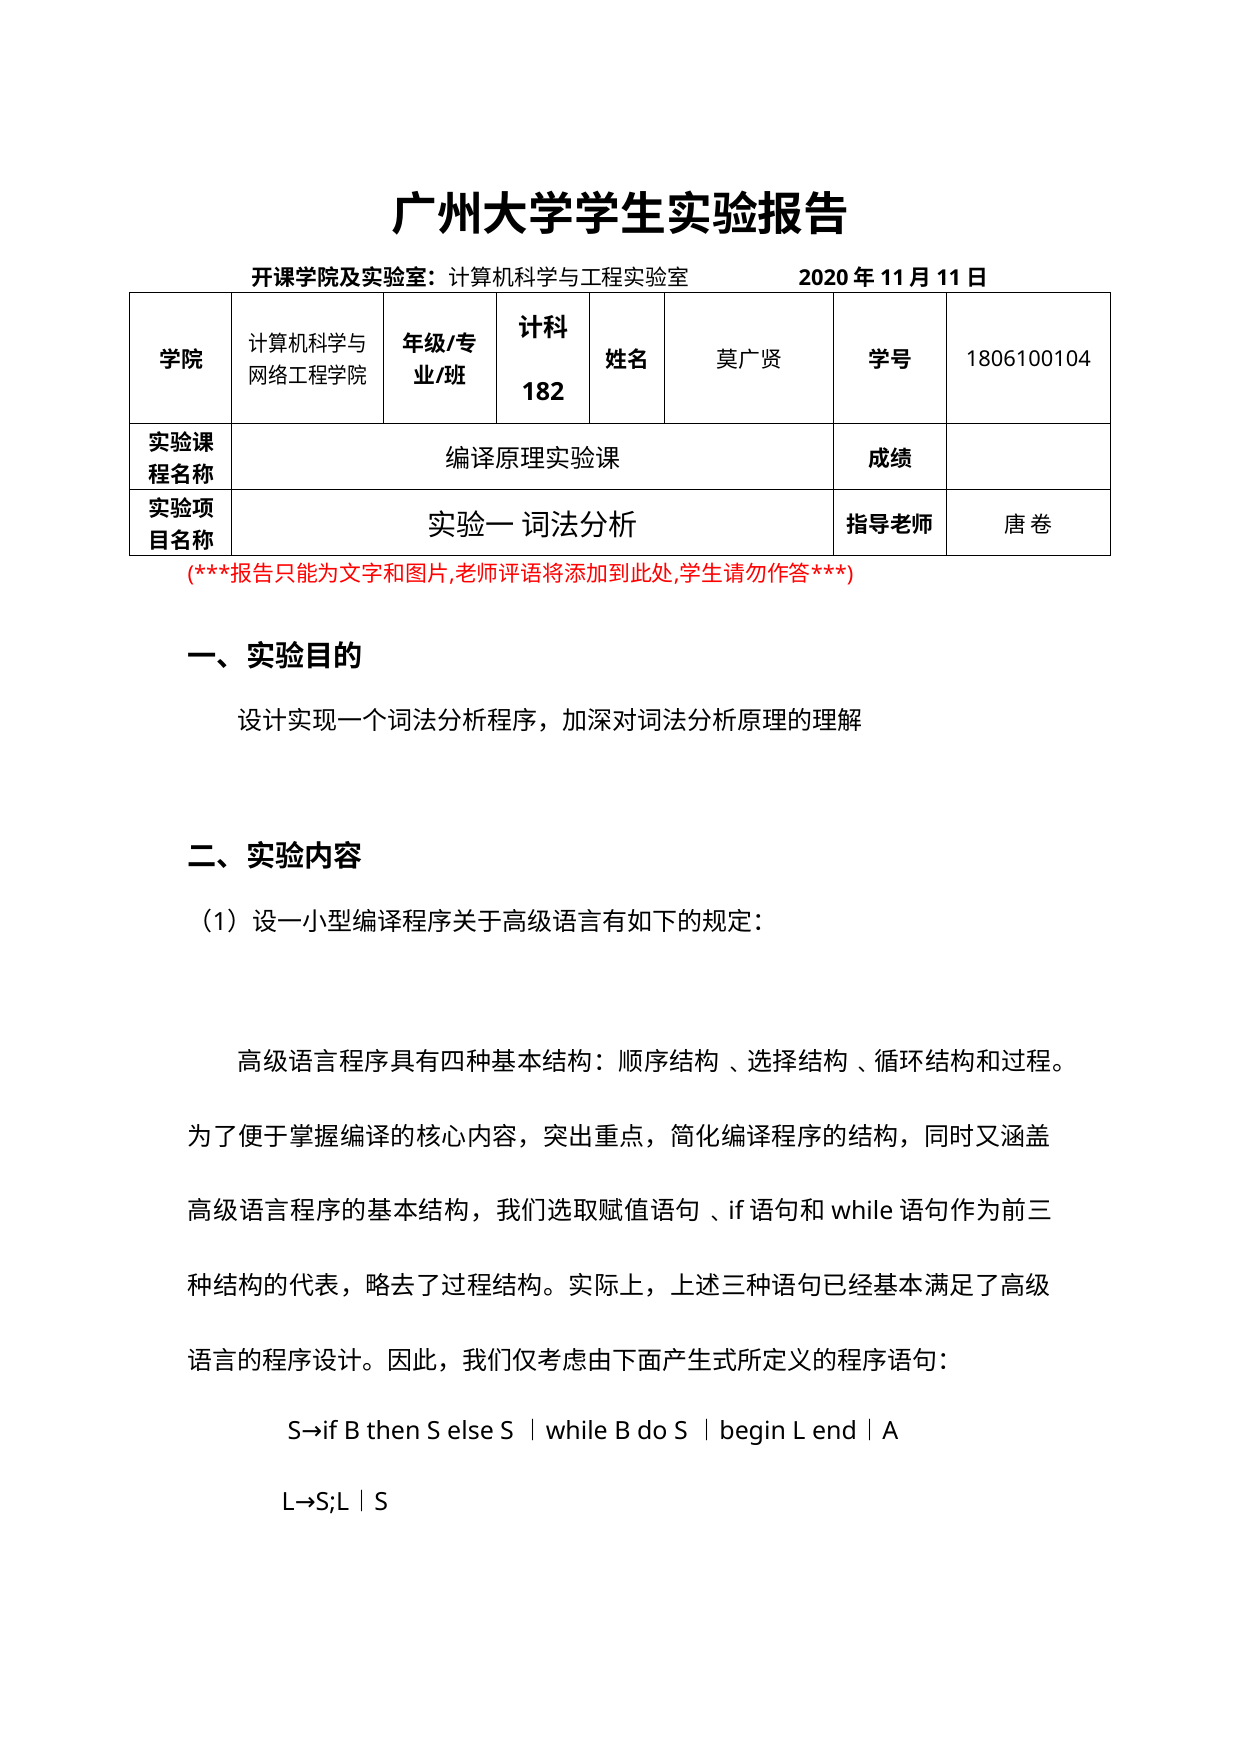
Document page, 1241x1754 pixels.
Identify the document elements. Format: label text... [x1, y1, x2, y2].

text 高级语言程序具有四种基本结构：顺序结构﹑选择结构﹑循环结构和过程。为了便于掌握编译的核心内容，突出重点，简化编译程序的结构，同时又涵盖高级语言程序的基本结构，我们选取赋值语句﹑if语句和while语句作为前三种结构的代表，略去了过程结构。实际上，上述三种语句已经基本满足了高级语言的程序设计。因此，我们仅考虑由下面产生式所定义的程序语句： [187, 1027, 1053, 1391]
table_header 学院 [130, 293, 231, 423]
table_cell 编译原理实验课 [232, 424, 833, 489]
table_header 学号 [834, 293, 946, 423]
text 广州大学学生实验报告 [187, 162, 1053, 259]
text 设计实现一个词法分析程序，加深对词法分析原理的理解 [187, 686, 1053, 751]
table_cell 成绩 [834, 424, 946, 489]
table_cell 实验课程名称 [130, 424, 231, 489]
table_header 计科182 [497, 293, 589, 423]
text 二、实验内容 [187, 822, 1053, 887]
table_cell 实验一 词法分析 [232, 490, 833, 555]
table_header 1806100104 [947, 293, 1110, 423]
table_cell [947, 424, 1110, 489]
table_cell 实验项目名称 [130, 490, 231, 555]
table_cell 唐 卷 [947, 490, 1110, 555]
table_header 姓名 [590, 293, 664, 423]
text 一、实验目的 [187, 621, 1053, 686]
text L→S;L︱S [187, 1467, 1053, 1532]
table_header 年级/专业/班 [384, 293, 496, 423]
text S→if B then S else S ︱while B do S ︱begin L end︱A [187, 1396, 1053, 1461]
text 开课学院及实验室：计算机科学与工程实验室 2020年 11月 11 日 [187, 259, 1053, 292]
text （1）设一小型编译程序关于高级语言有如下的规定： [187, 887, 1053, 952]
text (***报告只能为文字和图片,老师评语将添加到此处,学生请勿作答***) [187, 556, 1053, 589]
table_header 计算机科学与网络工程学院 [232, 293, 383, 423]
table_header 莫广贤 [665, 293, 833, 423]
table_cell 指导老师 [834, 490, 946, 555]
